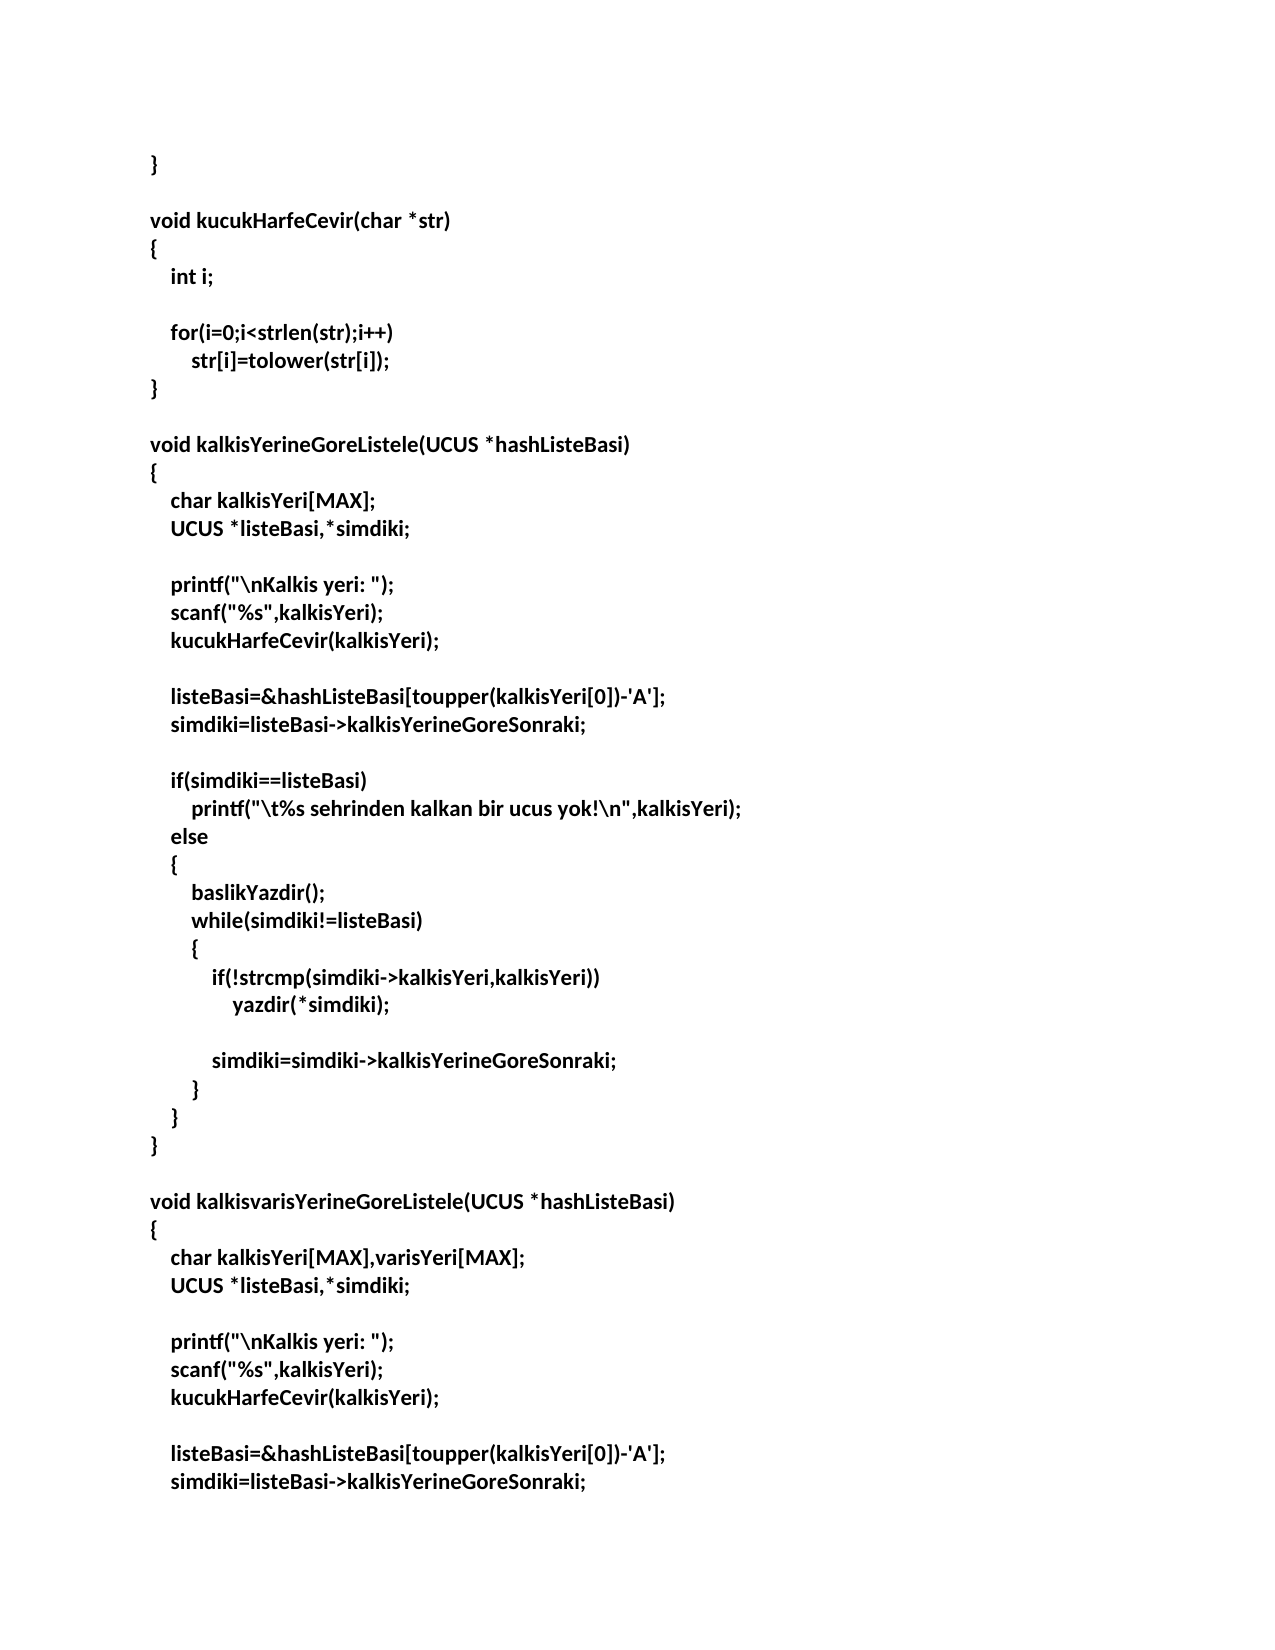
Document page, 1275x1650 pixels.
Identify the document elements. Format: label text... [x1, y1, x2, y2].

text UCUS *listeBasi,*simdiki; [150, 514, 1155, 542]
text printf("\nKalkis yeri: "); [150, 1327, 1155, 1355]
text baslikYazdir(); [150, 878, 1155, 907]
text } [150, 150, 1155, 178]
text char kalkisYeri[MAX]; [150, 486, 1155, 514]
text { [150, 1215, 1155, 1243]
text simdiki=listeBasi->kalkisYerineGoreSonraki; [150, 710, 1155, 738]
text scanf("%s",kalkisYeri); [150, 598, 1155, 626]
text listeBasi=&hashListeBasi[toupper(kalkisYeri[0])-'A']; [150, 682, 1155, 710]
text int i; [150, 262, 1155, 290]
text } [150, 1131, 1155, 1159]
text kucukHarfeCevir(kalkisYeri); [150, 626, 1155, 654]
text str[i]=tolower(str[i]); [150, 346, 1155, 374]
text { [150, 934, 1155, 963]
text printf("\nKalkis yeri: "); [150, 570, 1155, 598]
text void kalkisvarisYerineGoreListele(UCUS *hashListeBasi) [150, 1187, 1155, 1215]
text simdiki=simdiki->kalkisYerineGoreSonraki; [150, 1047, 1155, 1075]
text { [150, 851, 1155, 878]
text char kalkisYeri[MAX],varisYeri[MAX]; [150, 1243, 1155, 1271]
text if(!strcmp(simdiki->kalkisYeri,kalkisYeri)) [150, 963, 1155, 991]
text simdiki=listeBasi->kalkisYerineGoreSonraki; [150, 1467, 1155, 1495]
text } [150, 1103, 1155, 1131]
text scanf("%s",kalkisYeri); [150, 1355, 1155, 1383]
text kucukHarfeCevir(kalkisYeri); [150, 1383, 1155, 1411]
text UCUS *listeBasi,*simdiki; [150, 1271, 1155, 1299]
text { [150, 234, 1155, 262]
text while(simdiki!=listeBasi) [150, 907, 1155, 934]
text if(simdiki==listeBasi) [150, 766, 1155, 794]
text void kucukHarfeCevir(char *str) [150, 206, 1155, 234]
text void kalkisYerineGoreListele(UCUS *hashListeBasi) [150, 430, 1155, 458]
text else [150, 822, 1155, 851]
text { [150, 458, 1155, 486]
text yazdir(*simdiki); [150, 991, 1155, 1019]
text for(i=0;i<strlen(str);i++) [150, 318, 1155, 346]
text listeBasi=&hashListeBasi[toupper(kalkisYeri[0])-'A']; [150, 1439, 1155, 1467]
text } [150, 374, 1155, 402]
text printf("\t%s sehrinden kalkan bir ucus yok!\n",kalkisYeri); [150, 794, 1155, 822]
text } [150, 1075, 1155, 1103]
